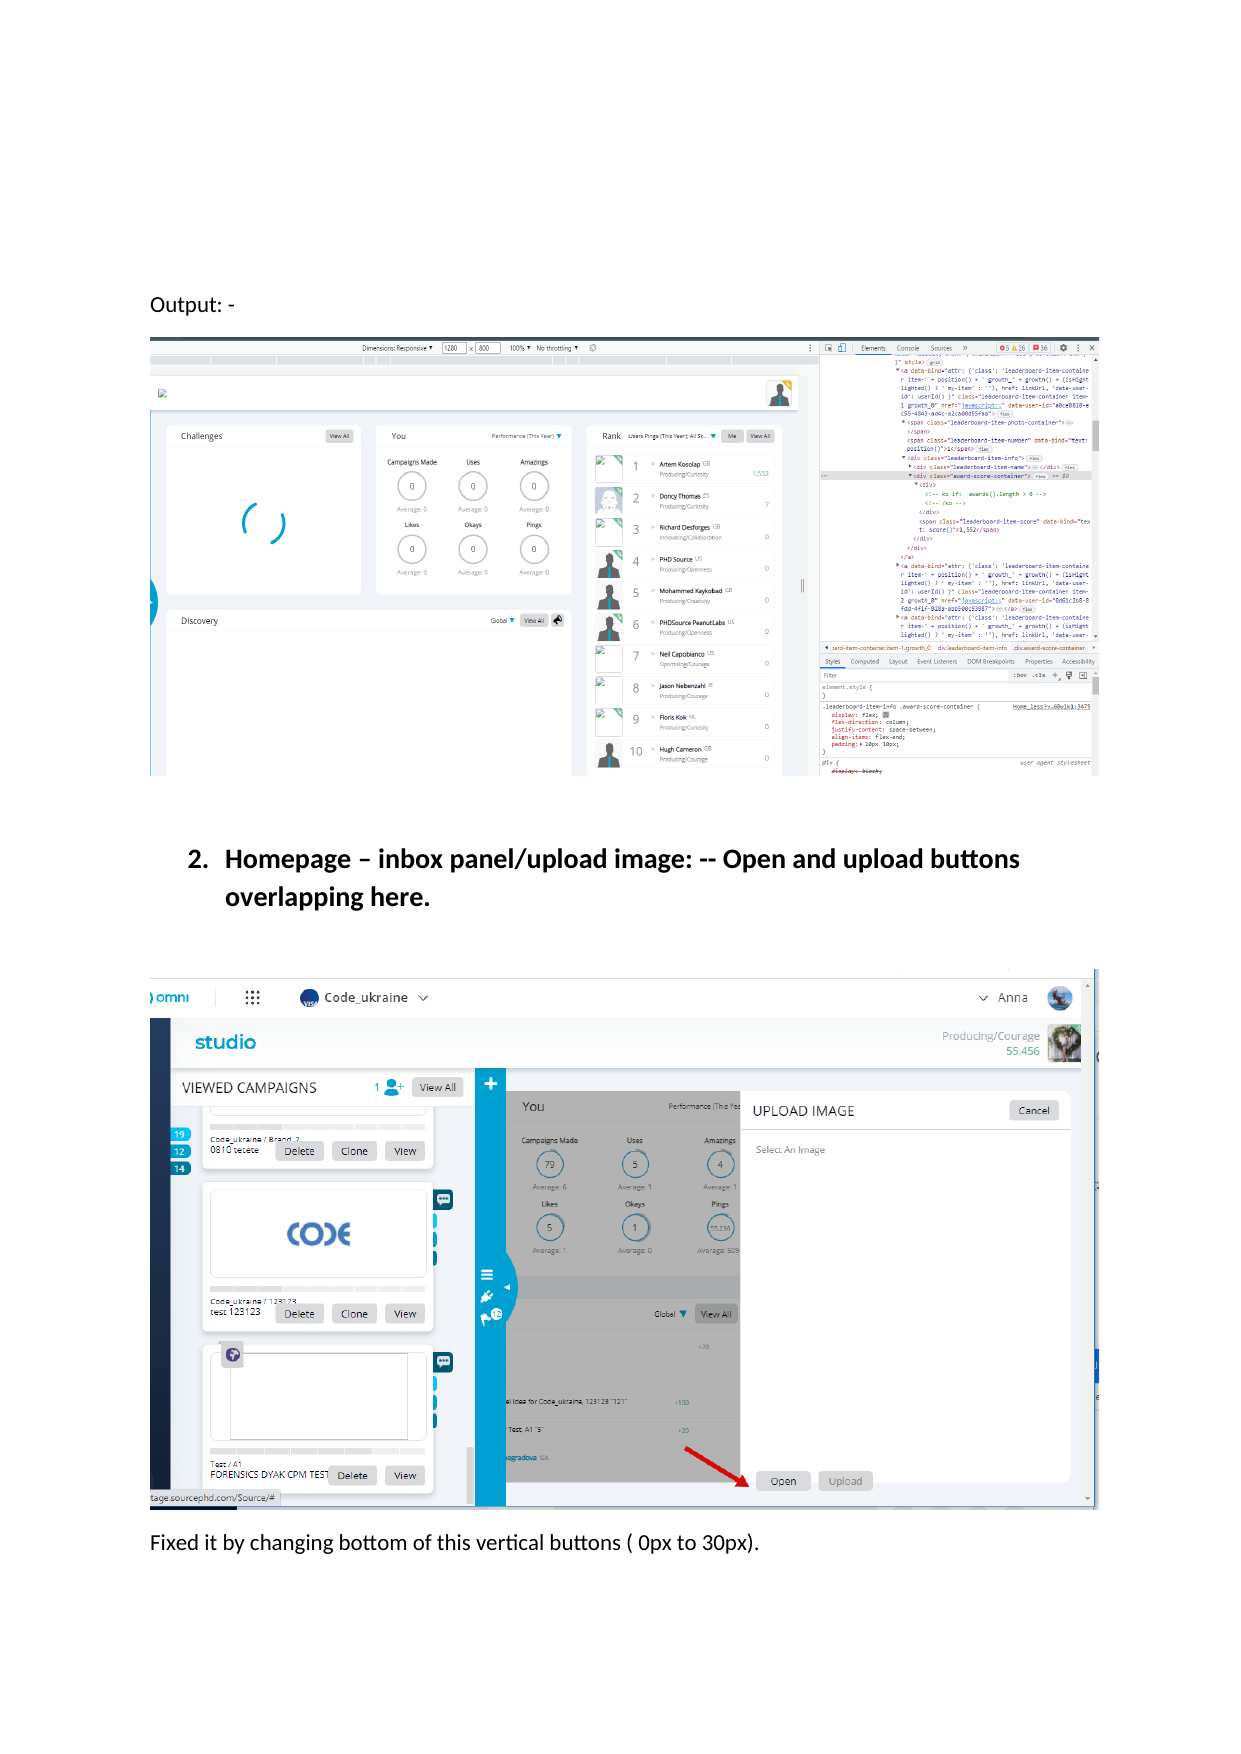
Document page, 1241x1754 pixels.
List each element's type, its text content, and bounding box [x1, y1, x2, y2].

picture [150, 337, 1100, 776]
text Fixed it by changing bottom of this vertical buttons ( 0px to 30px). [150, 1528, 1090, 1556]
picture [150, 969, 1100, 1510]
list Homepage – inbox panel/upload image: -- Open and upload buttons overlapping here. [187, 841, 1090, 913]
text Output: - [150, 291, 1090, 319]
